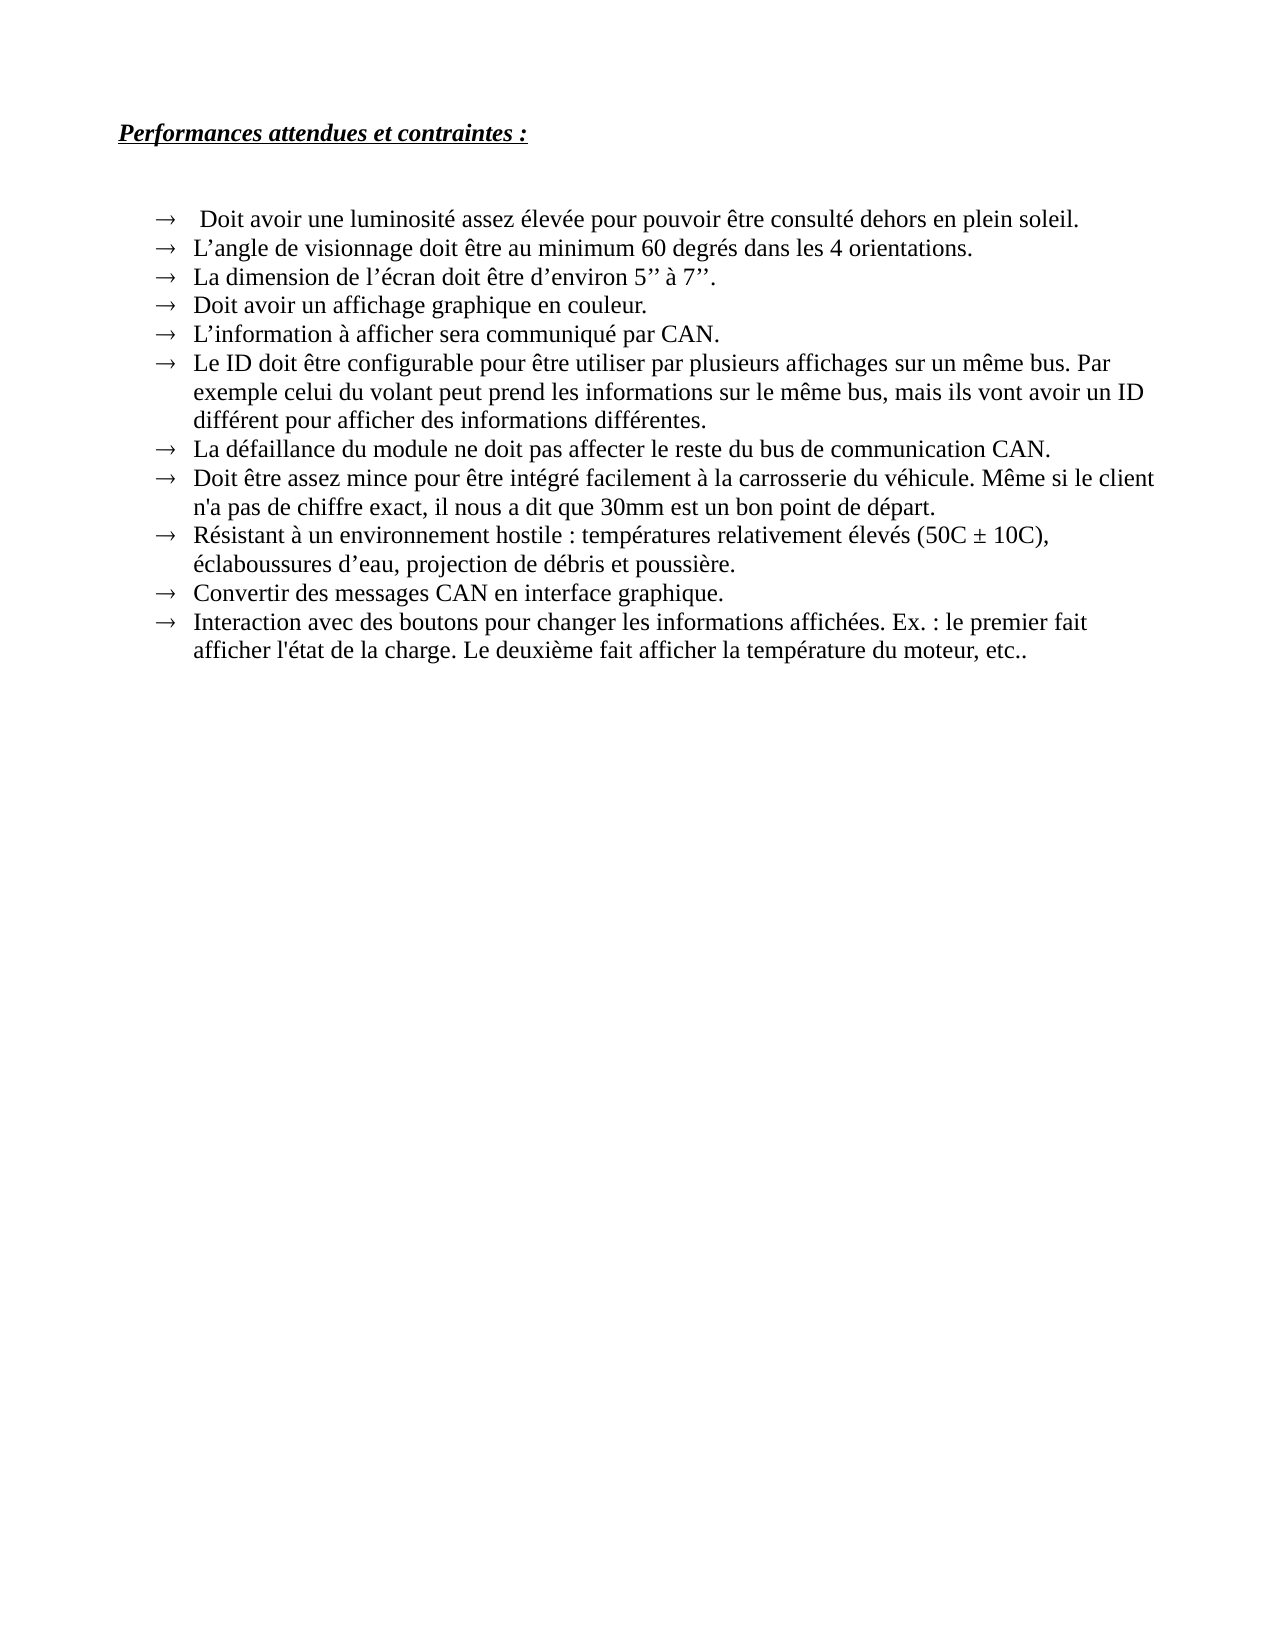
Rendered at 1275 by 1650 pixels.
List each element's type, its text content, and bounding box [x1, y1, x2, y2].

list La dimension de l’écran doit être d’environ 5’’ à 7’’. [156, 262, 1157, 291]
list Convertir des messages CAN en interface graphique. [156, 578, 1157, 607]
list Doit avoir un affichage graphique en couleur. [156, 291, 1157, 319]
list Résistant à un environnement hostile : températures relativement élevés (50C ± 10C), éclaboussures d’eau, projection de débris et poussière. [156, 521, 1157, 578]
text Performances attendues et contraintes : [118, 118, 1157, 147]
list Interaction avec des boutons pour changer les informations affichées. Ex. : le premier fait afficher l'état de la charge. Le deuxième fait afficher la température du moteur, etc.. [156, 607, 1157, 664]
list Doit avoir une luminosité assez élevée pour pouvoir être consulté dehors en plein soleil. [156, 204, 1157, 233]
list La défaillance du module ne doit pas affecter le reste du bus de communication CAN. [156, 434, 1157, 463]
list Doit être assez mince pour être intégré facilement à la carrosserie du véhicule. Même si le client n'a pas de chiffre exact, il nous a dit que 30mm est un bon point de départ. [156, 463, 1157, 521]
list L’angle de visionnage doit être au minimum 60 degrés dans les 4 orientations. [156, 233, 1157, 262]
list Le ID doit être configurable pour être utiliser par plusieurs affichages sur un même bus. Par exemple celui du volant peut prend les informations sur le même bus, mais ils vont avoir un ID différent pour afficher des informations différentes. [156, 348, 1157, 434]
list L’information à afficher sera communiqué par CAN. [156, 319, 1157, 348]
